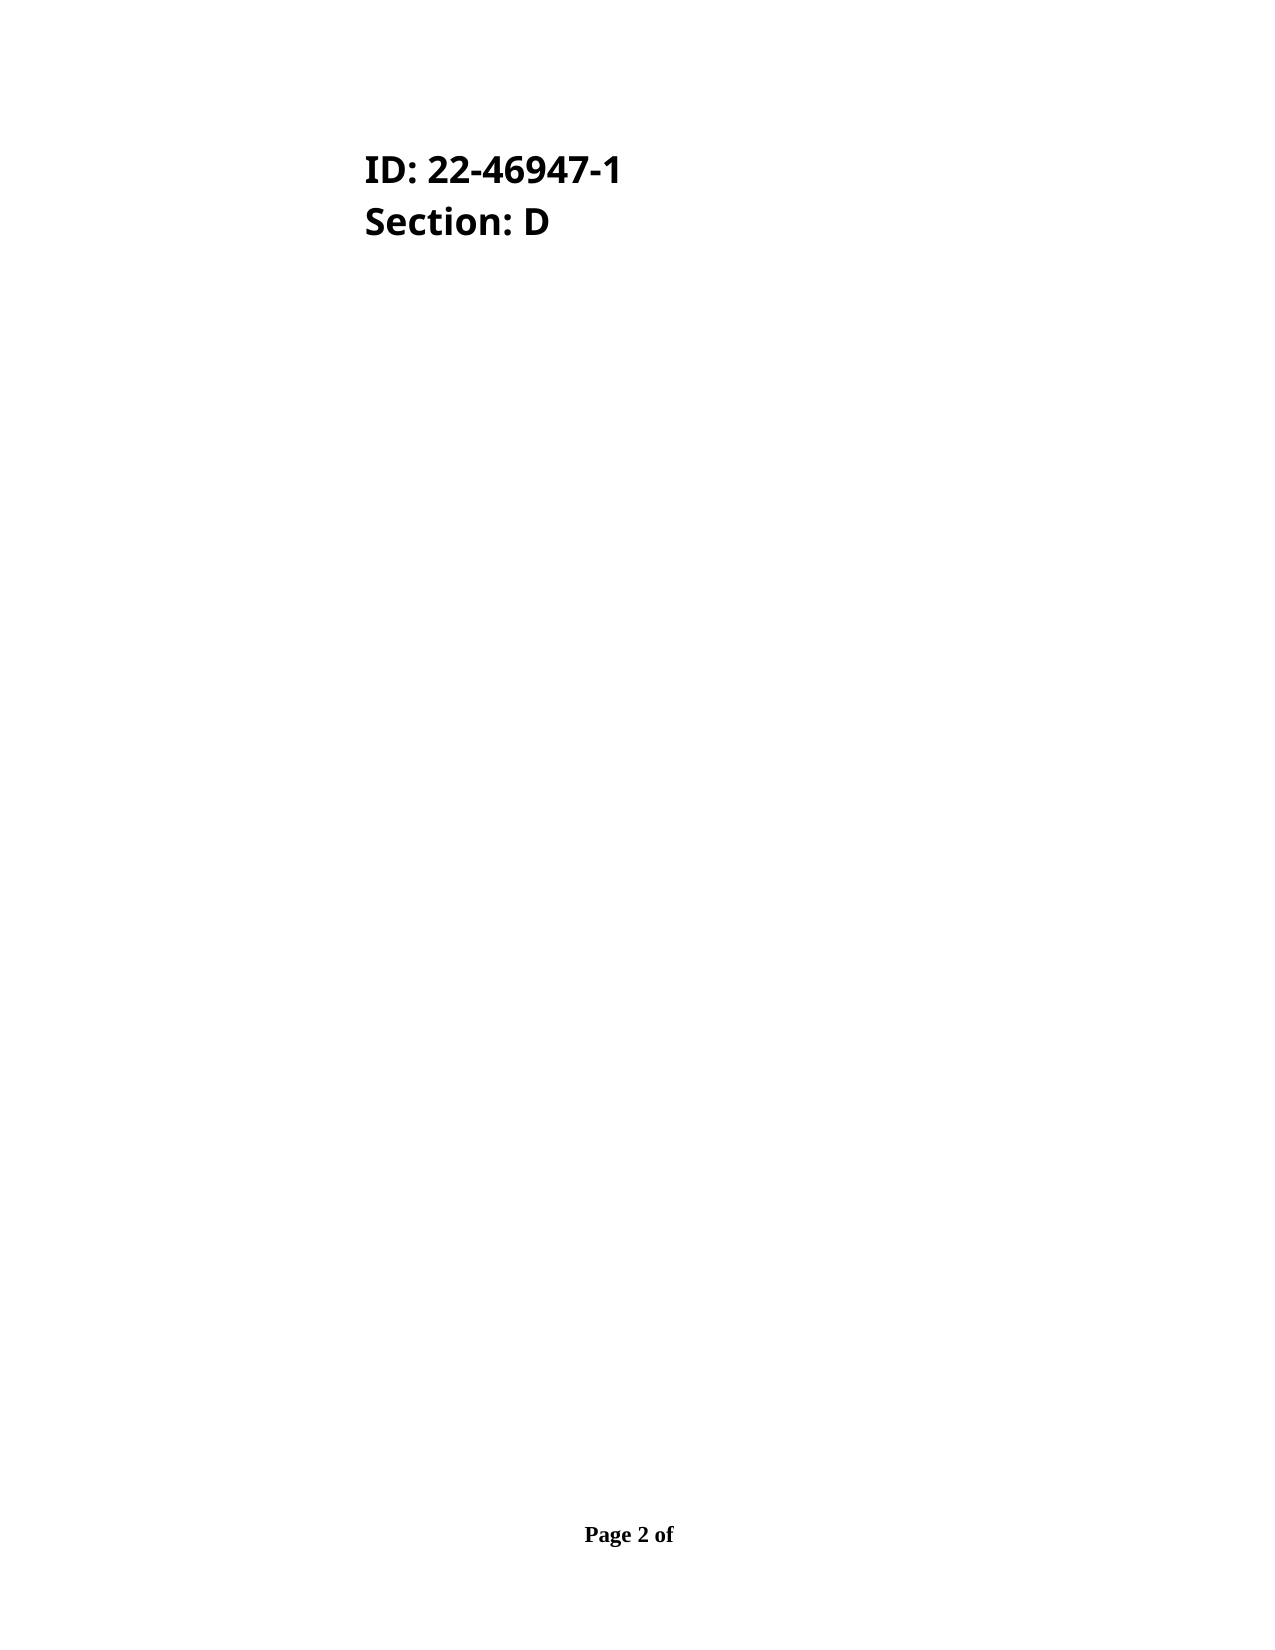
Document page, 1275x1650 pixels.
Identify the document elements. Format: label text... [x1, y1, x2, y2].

text ID: 22-46947-1 [364, 144, 1162, 195]
text Section: D [289, 195, 1162, 246]
